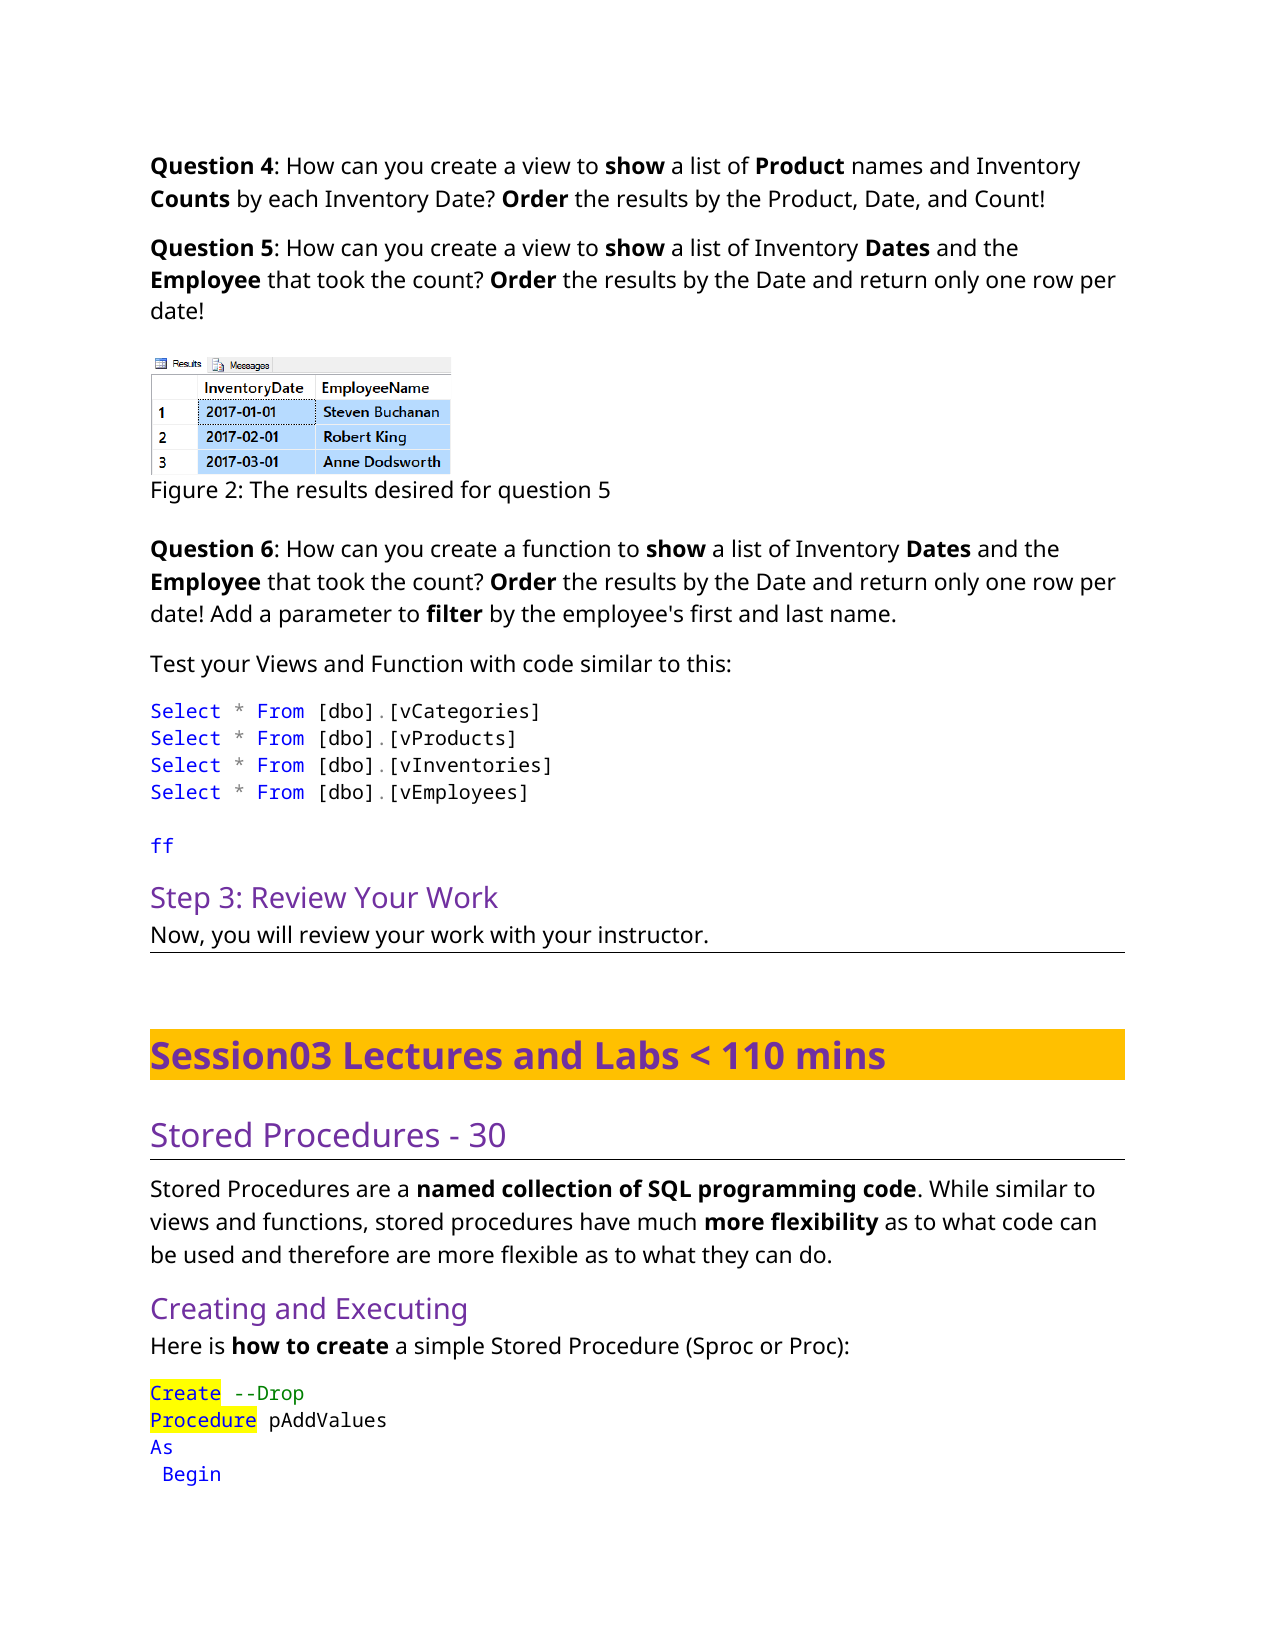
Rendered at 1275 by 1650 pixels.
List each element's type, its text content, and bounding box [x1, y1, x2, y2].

text ff [150, 832, 1125, 859]
text Test your Views and Function with code similar to this: [150, 648, 1125, 679]
subtitle Step 3: Review Your Work [150, 877, 1125, 917]
text Here is how to create a simple Stored Procedure (Sproc or Proc): [150, 1330, 1125, 1361]
subtitle Session03 Lectures and Labs < 110 mins [150, 1029, 1125, 1080]
text Now, you will review your work with your instructor. [150, 919, 1125, 952]
picture [150, 357, 452, 475]
text Figure 2: The results desired for question 5 [150, 474, 1125, 506]
subtitle Creating and Executing [150, 1288, 1125, 1328]
text As [150, 1433, 1125, 1460]
subtitle Stored Procedures - 30 [150, 1112, 1125, 1159]
text Question 4: How can you create a view to show a list of Product names and Inventory Counts by each Inventory Date? Order the results by the Product, Date, and Count! [150, 150, 1125, 214]
text Select * From [dbo].[vEmployees] [150, 778, 1125, 805]
text Stored Procedures are a named collection of SQL programming code. While similar to views and functions, stored procedures have much more flexibility as to what code can be used and therefore are more flexible as to what they can do. [150, 1173, 1125, 1270]
text Procedure pAddValues [257, 1406, 1125, 1433]
text Question 5: How can you create a view to show a list of Inventory Dates and the Employee that took the count? Order the results by the Date and return only one row per date! [150, 232, 1125, 326]
text Question 6: How can you create a function to show a list of Inventory Dates and the Employee that took the count? Order the results by the Date and return only one row per date! Add a parameter to filter by the employee's first and last name. [150, 533, 1125, 629]
text Select * From [dbo].[vInventories] [150, 751, 1125, 778]
text Create --Drop [221, 1379, 1125, 1406]
text Select * From [dbo].[vProducts] [150, 724, 1125, 751]
text Begin [150, 1460, 1125, 1487]
text Select * From [dbo].[vCategories] [150, 697, 1125, 724]
